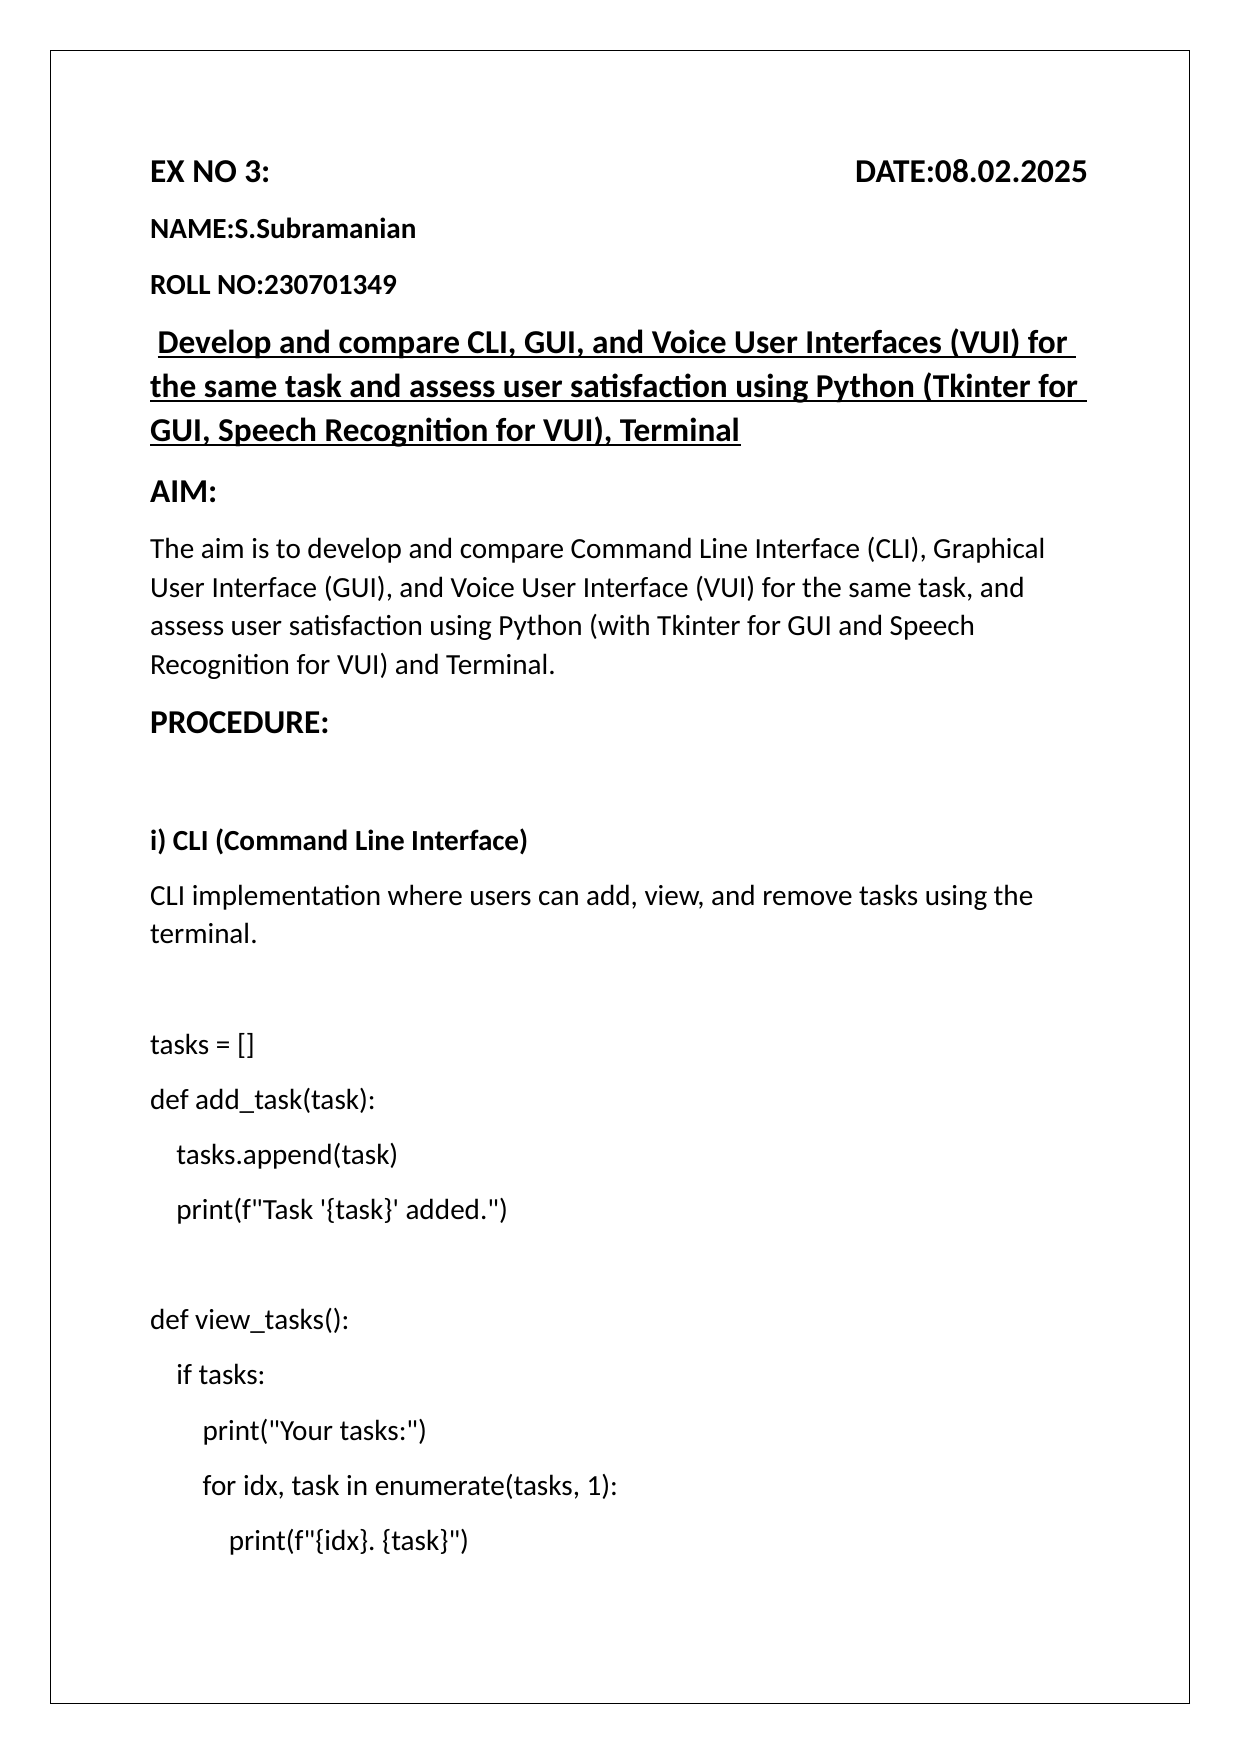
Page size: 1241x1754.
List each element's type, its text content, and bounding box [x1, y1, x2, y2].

text CLI implementation where users can add, view, and remove tasks using the terminal. [150, 877, 1090, 951]
text for idx, task in enumerate(tasks, 1): [150, 1467, 1090, 1502]
text EX NO 3: DATE:08.02.2025 [150, 150, 1090, 191]
text tasks.append(task) [150, 1136, 1090, 1172]
text PROCEDURE: [150, 701, 1090, 742]
text def add_task(task): [150, 1081, 1090, 1117]
text def view_tasks(): [150, 1301, 1090, 1337]
text NAME:S.Subramanian [150, 211, 1090, 246]
text print(f"{idx}. {task}") [150, 1522, 1090, 1557]
text tasks = [] [150, 1026, 1090, 1061]
text print(f"Task '{task}' added.") [150, 1191, 1090, 1227]
text print("Your tasks:") [150, 1412, 1090, 1447]
text ROLL NO:230701349 [150, 266, 1090, 301]
text if tasks: [150, 1356, 1090, 1392]
text The aim is to develop and compare Command Line Interface (CLI), Graphical User Interface (GUI), and Voice User Interface (VUI) for the same task, and assess user satisfaction using Python (with Tkinter for GUI and Speech Recognition for VUI) and Terminal. [150, 530, 1090, 681]
text AIM: [150, 470, 1090, 511]
text Develop and compare CLI, GUI, and Voice User Interfaces (VUI) for the same task and assess user satisfaction using Python (Tkinter for GUI, Speech Recognition for VUI), Terminal [150, 321, 1090, 450]
text i) CLI (Command Line Interface) [150, 822, 1090, 858]
